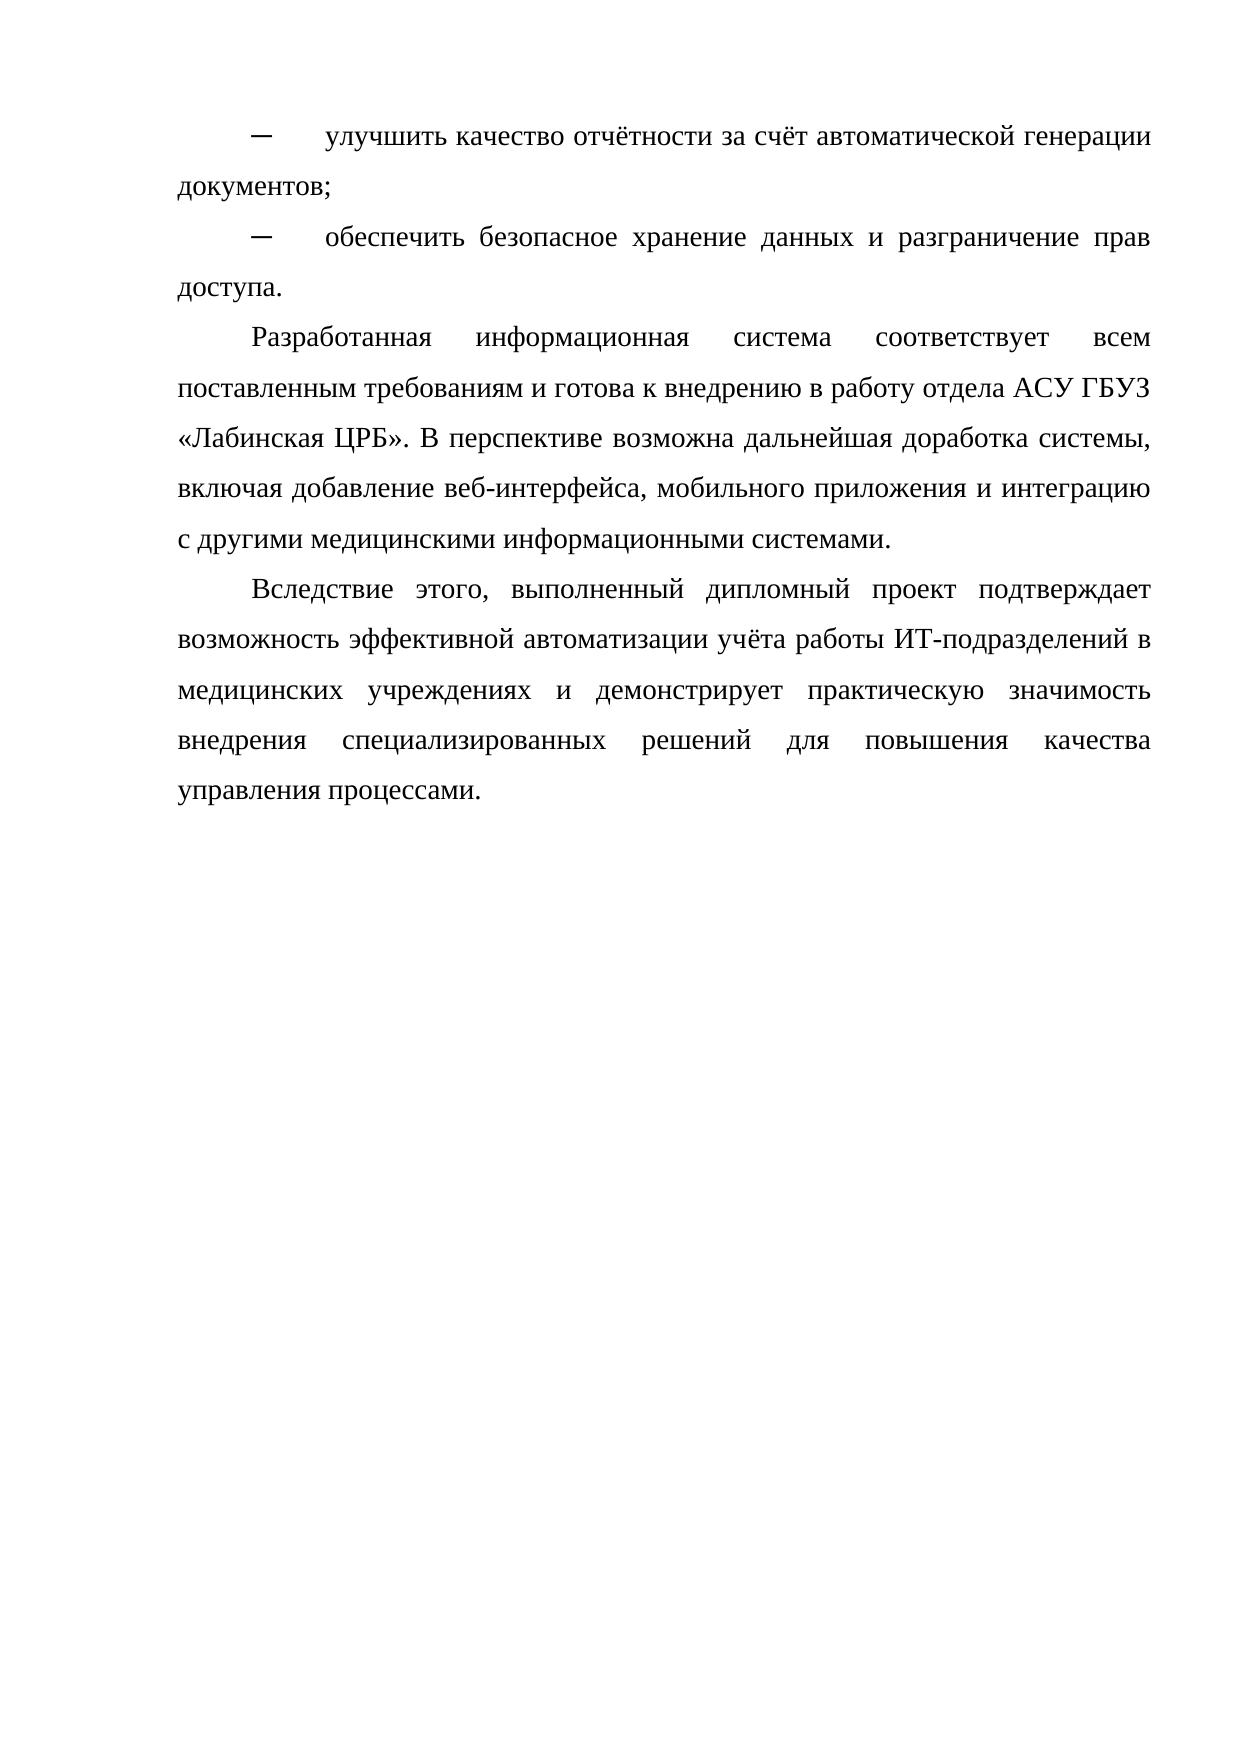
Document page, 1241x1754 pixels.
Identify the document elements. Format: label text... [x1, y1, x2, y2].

list обеспечить безопасное хранение данных и разграничение прав доступа. [177, 219, 1152, 303]
text Вследствие этого, выполненный дипломный проект подтверждает возможность эффективной автоматизации учёта работы ИТ-подразделений в медицинских учреждениях и демонстрирует практическую значимость внедрения специализированных решений для повышения качества управления процессами. [177, 571, 1152, 806]
text Разработанная информационная система соответствует всем поставленным требованиям и готова к внедрению в работу отдела АСУ ГБУЗ «Лабинская ЦРБ». В перспективе возможна дальнейшая доработка системы, включая добавление веб-интерфейса, мобильного приложения и интеграцию с другими медицинскими информационными системами. [177, 319, 1152, 554]
list улучшить качество отчётности за счёт автоматической генерации документов; [177, 118, 1152, 202]
